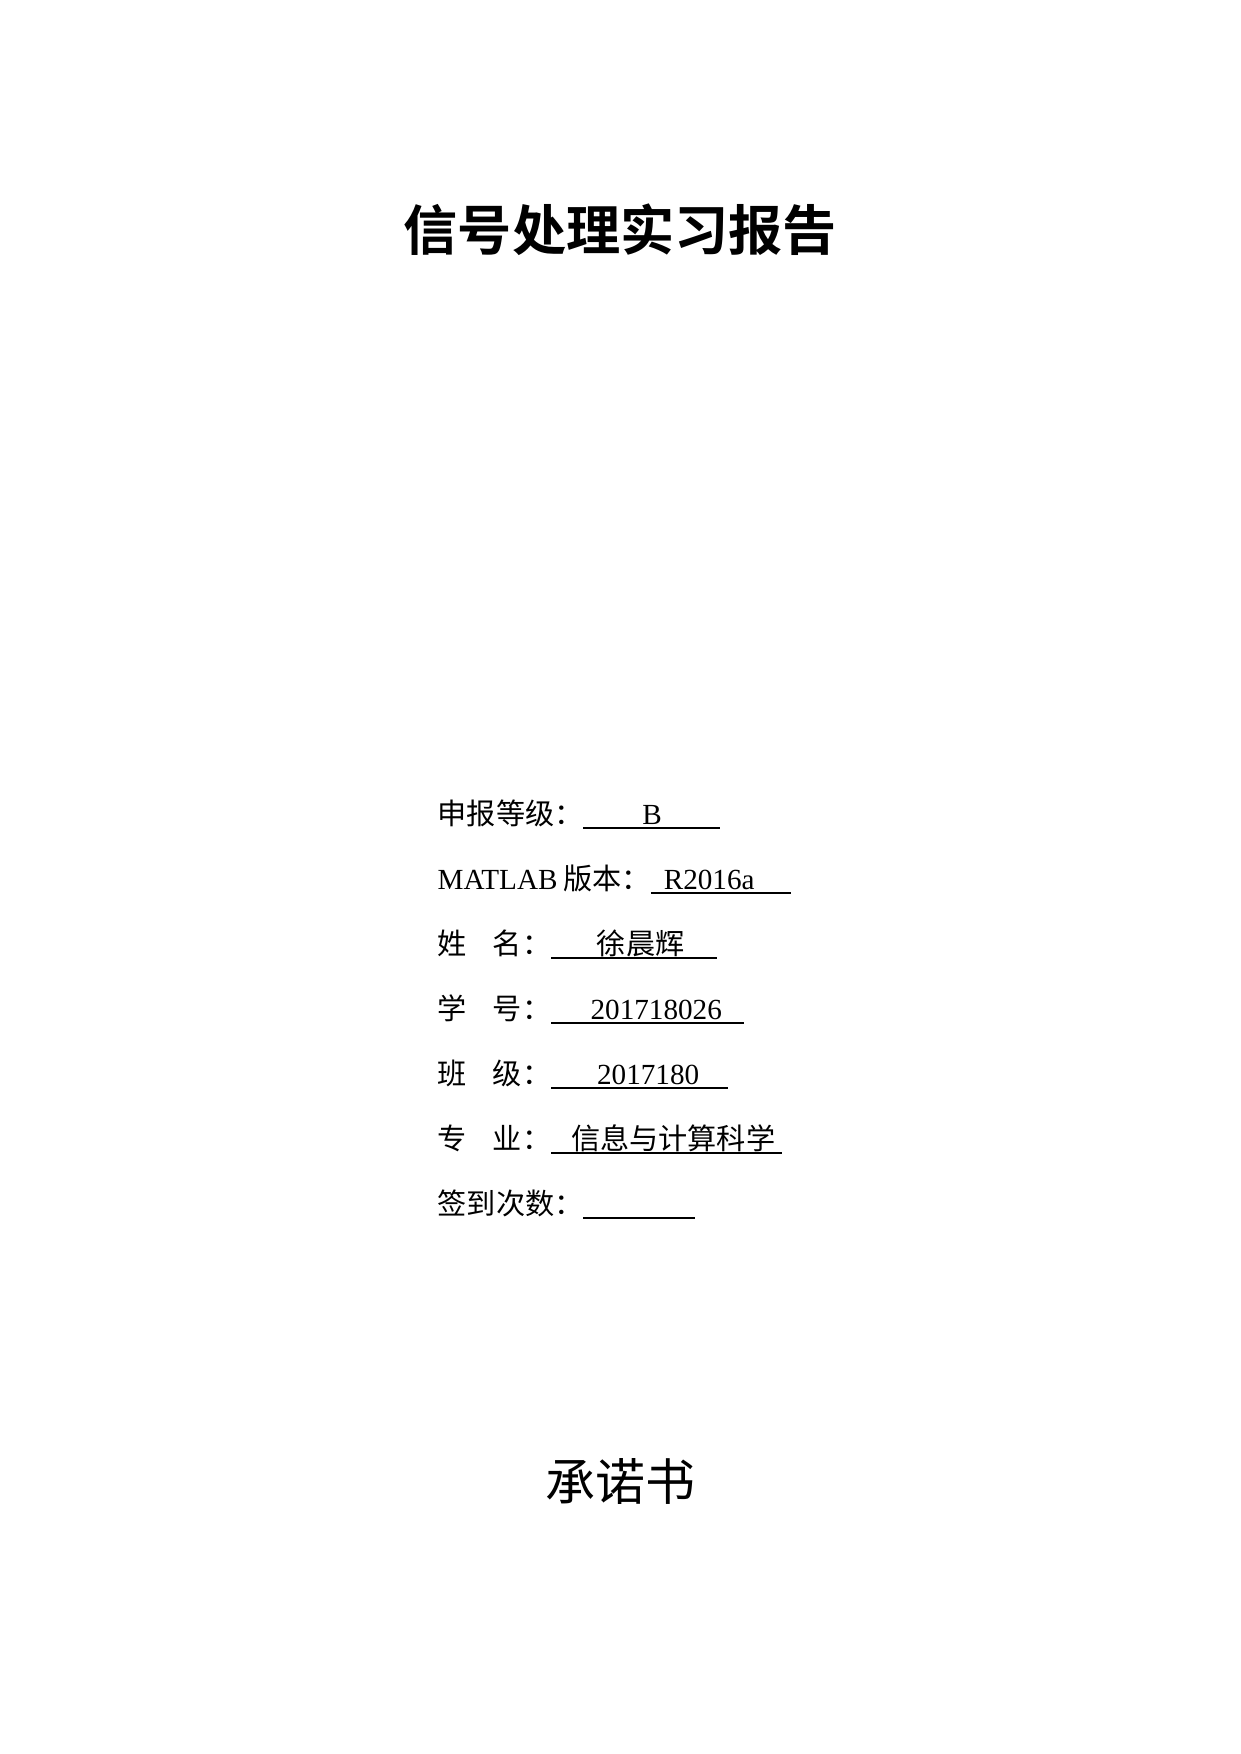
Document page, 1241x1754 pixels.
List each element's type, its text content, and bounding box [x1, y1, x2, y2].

text 签到次数： [437, 1169, 1053, 1234]
text 姓 名： 徐晨辉 [437, 909, 1053, 974]
text MATLAB版本： R2016a [437, 844, 1053, 909]
text 学 号： 201718026 [437, 974, 1053, 1039]
text 承诺书 [187, 1429, 1053, 1527]
text 班 级： 2017180 [437, 1039, 1053, 1104]
text 信号处理实习报告 [187, 178, 1053, 276]
text 专 业： 信息与计算科学 [437, 1104, 1053, 1169]
text 申报等级： B [437, 779, 1053, 844]
